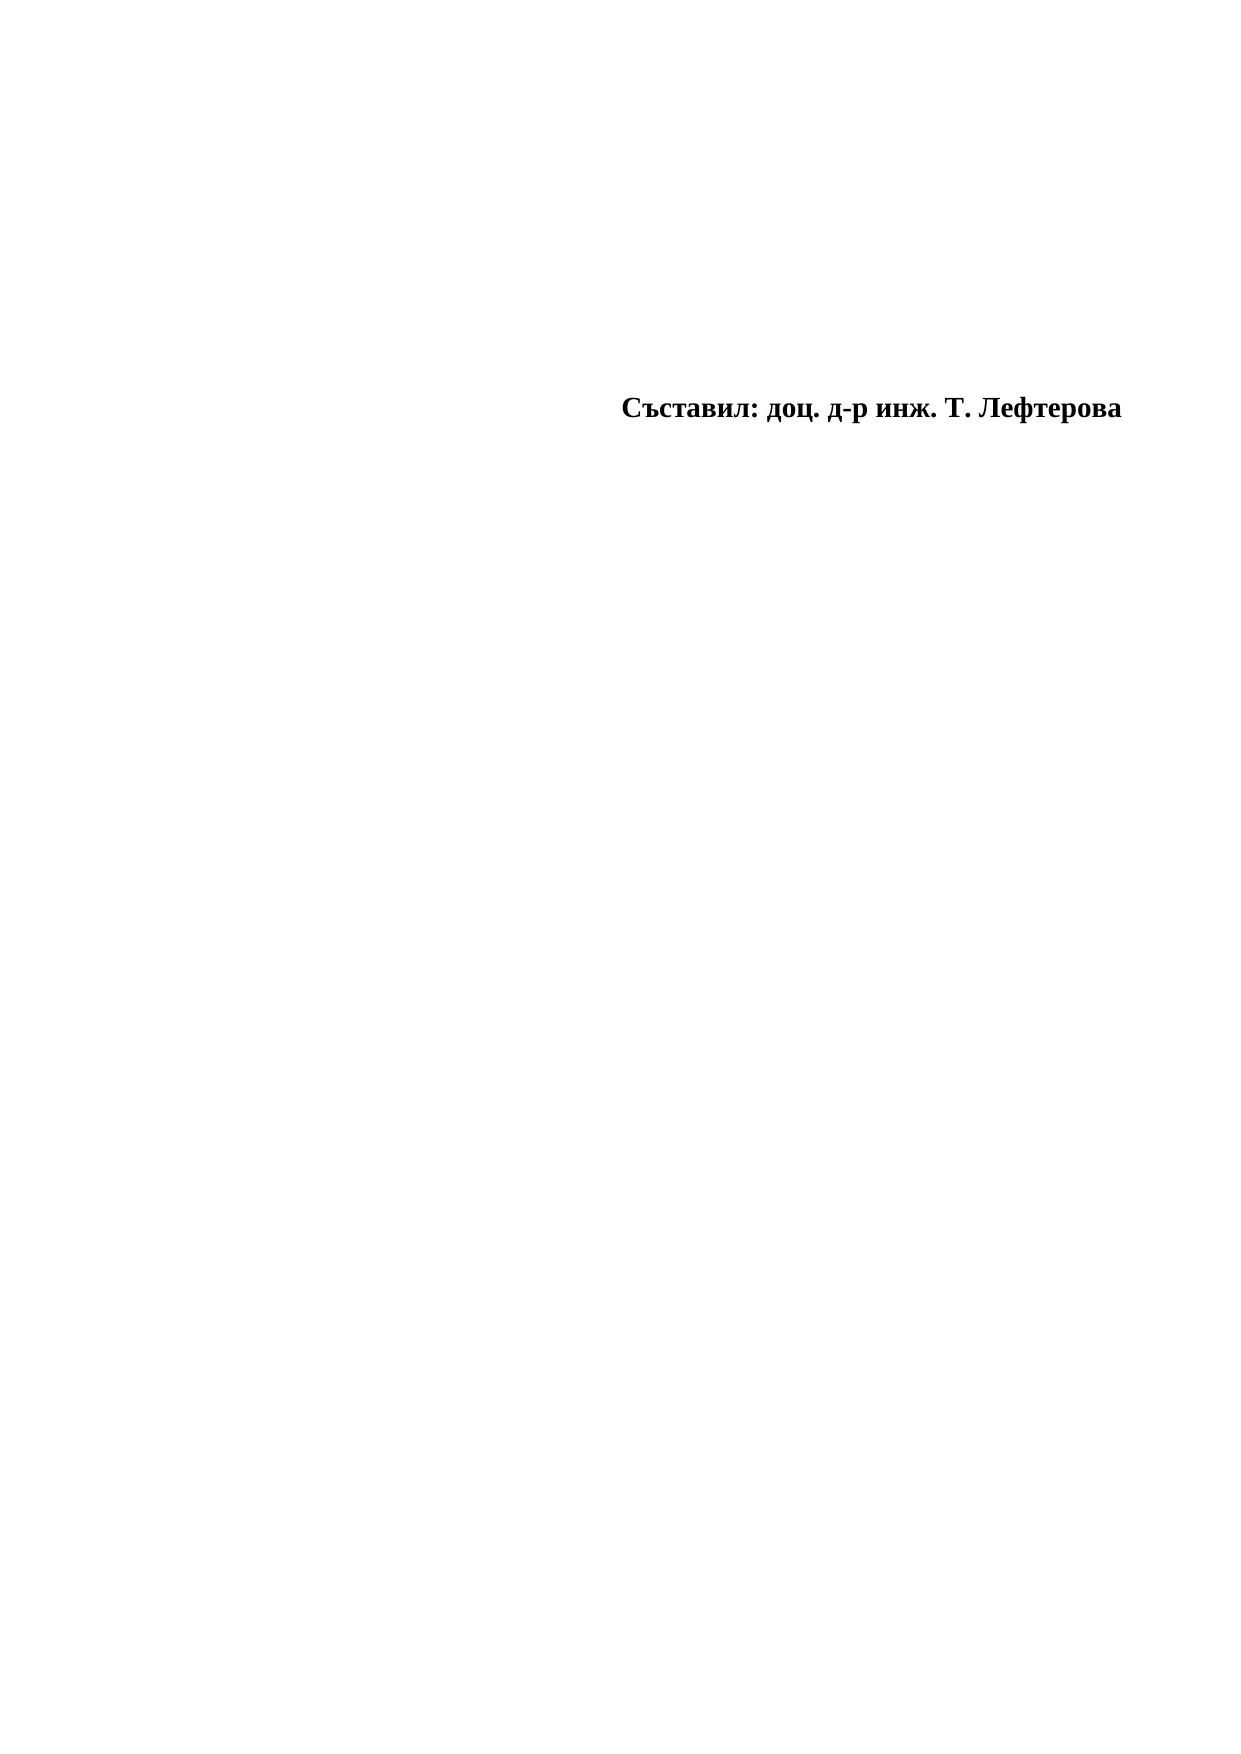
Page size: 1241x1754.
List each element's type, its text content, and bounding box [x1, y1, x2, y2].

text Съставил: доц. д-р инж. Т. Лефтерова [133, 390, 1122, 423]
